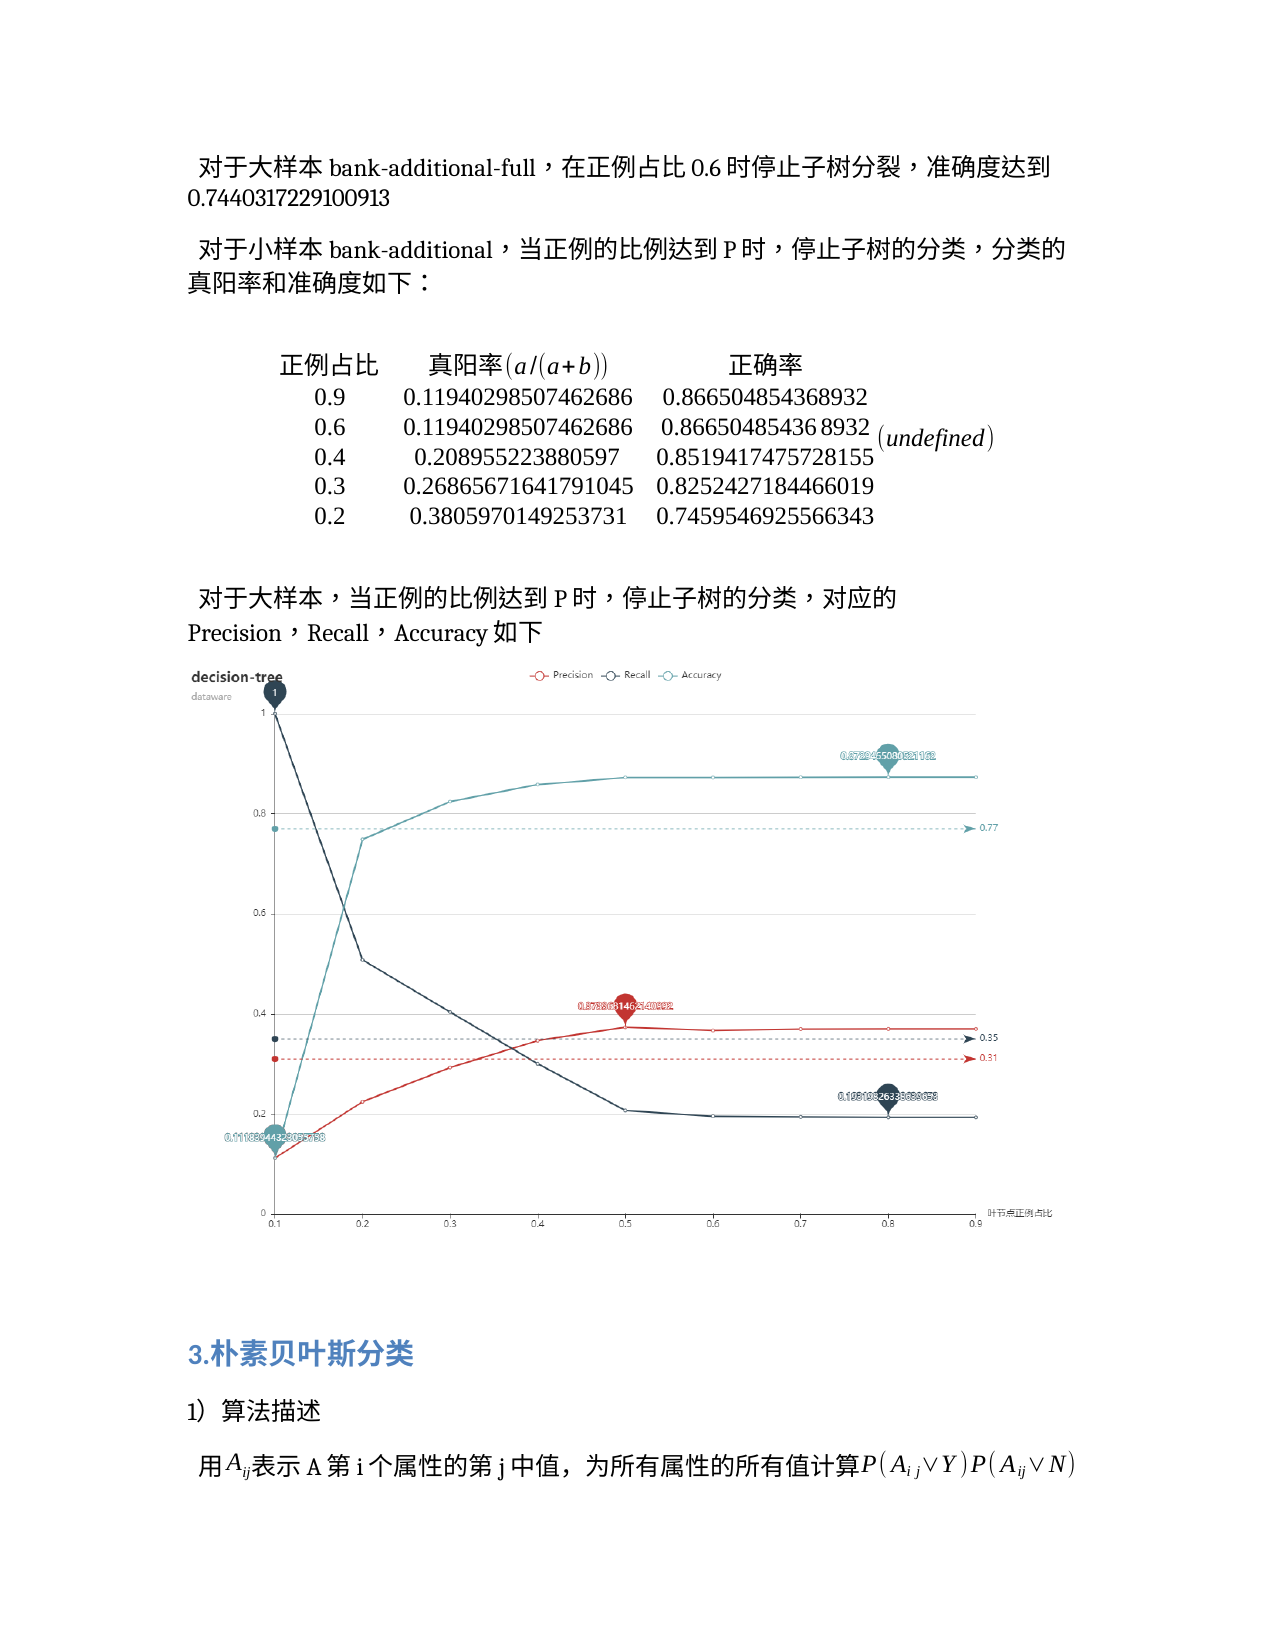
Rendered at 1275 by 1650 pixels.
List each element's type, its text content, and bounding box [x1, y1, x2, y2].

text 用表示A第i个属性的第j中值，为所有属性的所有值计算 [187, 1446, 1087, 1483]
text 对于小样本bank-additional，当正例的比例达到P时，停止子树的分类，分类的真阳率和准确度如下： [187, 232, 1087, 300]
text 对于大样本，当正例的比例达到P时，停止子树的分类，对应的Precision，Recall，Accuracy如下 [187, 581, 1087, 649]
text 1）算法描述 [187, 1391, 1087, 1428]
text 对于大样本bank-additional-full，在正例占比0.6时停止子树分裂，准确度达到0.7440317229100913 [187, 150, 1087, 213]
picture [187, 667, 1063, 1260]
subtitle 3.朴素贝叶斯分类 [187, 1330, 1087, 1373]
